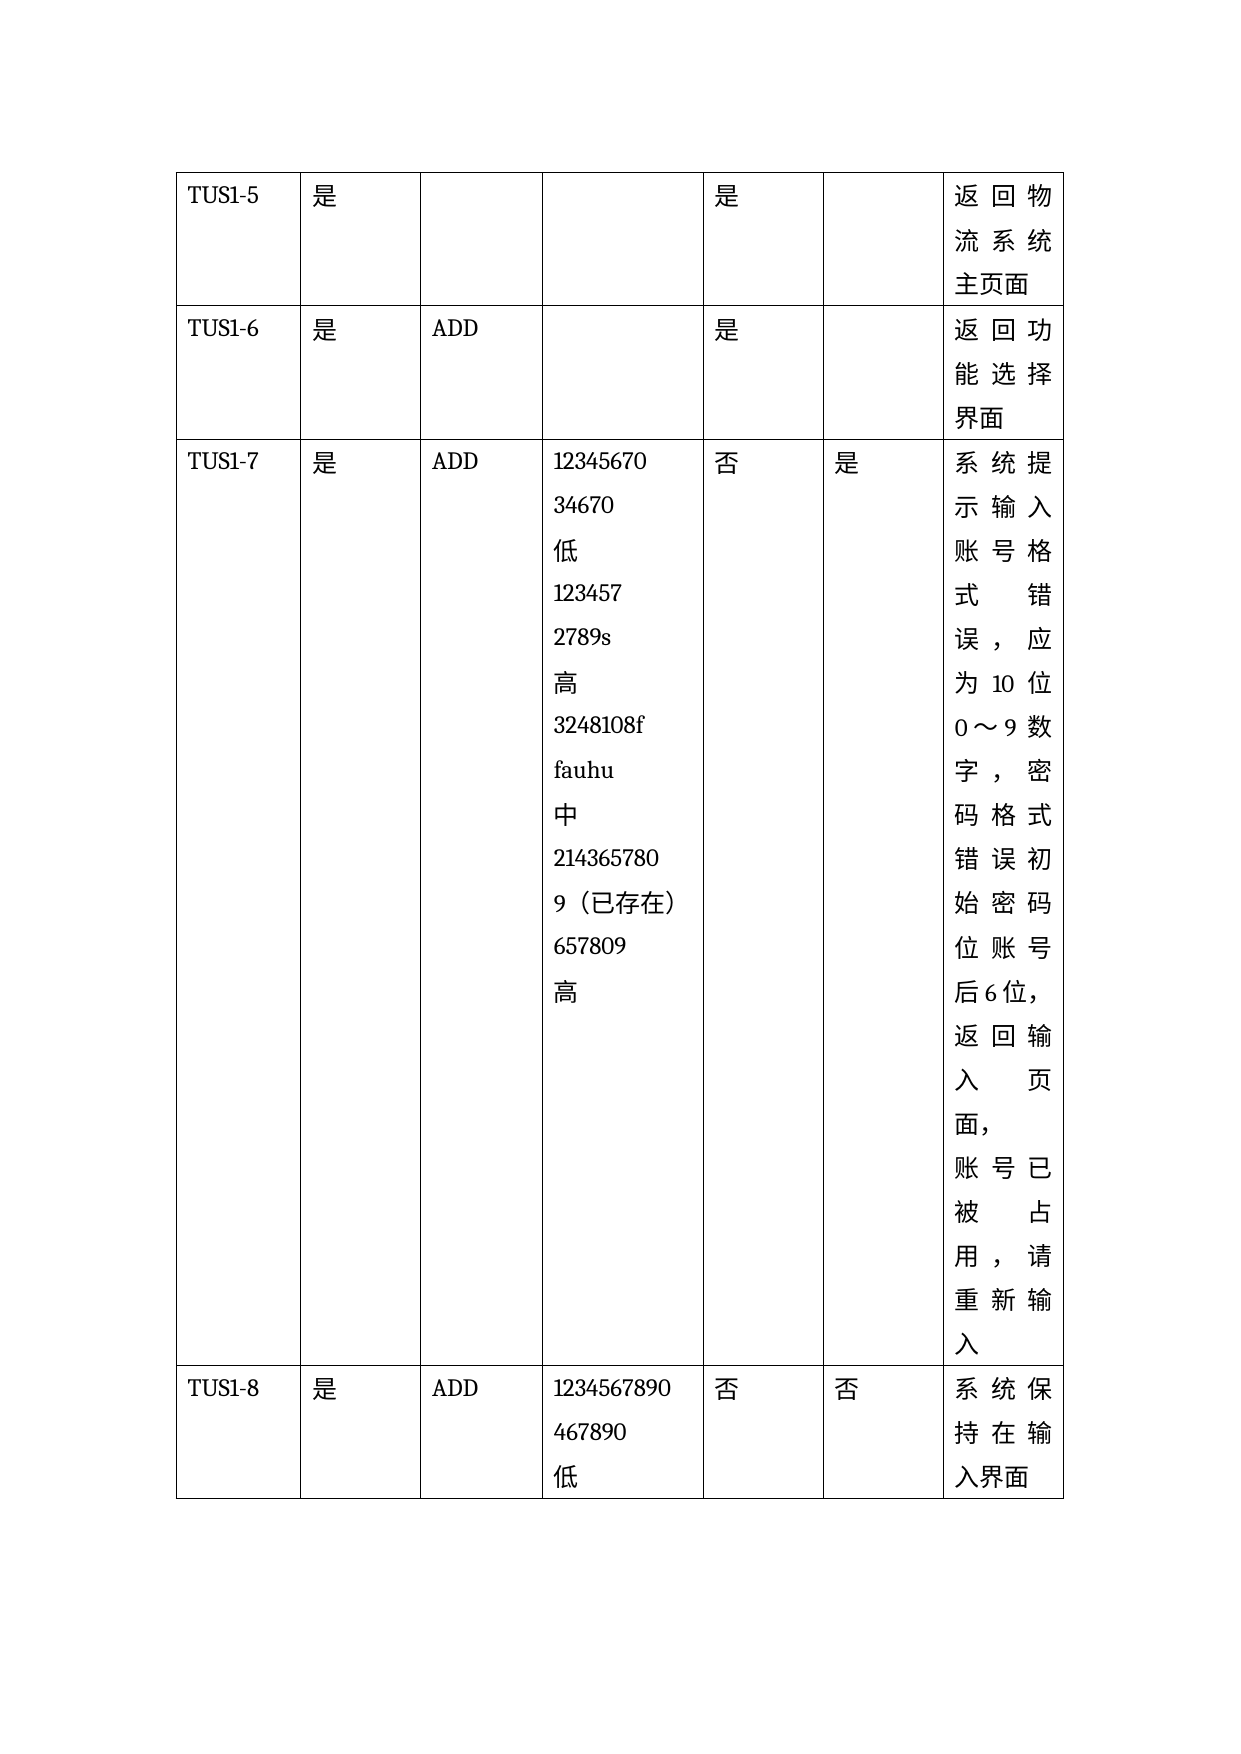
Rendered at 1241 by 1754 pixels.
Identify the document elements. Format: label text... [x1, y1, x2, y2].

table_cell 是 [301, 173, 420, 305]
table_cell 是 [301, 440, 420, 1365]
table_cell 12345670 34670 低 123457 2789s 高 3248108f fauhu 中 2143657809（已存在） 657809 高 [543, 440, 703, 1365]
table_cell 返回功能选择界面 [944, 306, 1063, 438]
table_cell ADD [421, 440, 542, 1365]
table_cell TUS1-5 [177, 173, 300, 305]
table_cell ADD [421, 306, 542, 438]
table_cell TUS1-6 [177, 306, 300, 438]
table_cell 是 [301, 1366, 420, 1498]
table_cell 是 [704, 306, 823, 438]
table_cell [824, 173, 943, 305]
table_cell [421, 173, 542, 305]
table_cell 是 [301, 306, 420, 438]
table_cell [543, 173, 703, 305]
table_cell 系统保持在输入界面 [944, 1366, 1063, 1498]
table_cell 否 [824, 1366, 943, 1498]
table_cell [543, 306, 703, 438]
table_cell 否 [704, 440, 823, 1365]
table_cell TUS1-8 [177, 1366, 300, 1498]
table_cell 是 [704, 173, 823, 305]
table_cell [824, 306, 943, 438]
table_cell 返回物流系统主页面 [944, 173, 1063, 305]
table_cell 是 [824, 440, 943, 1365]
table_cell ADD [421, 1366, 542, 1498]
table_cell TUS1-7 [177, 440, 300, 1365]
table_cell 1234567890 467890 低 [543, 1366, 703, 1498]
table_cell 否 [704, 1366, 823, 1498]
table_cell 系统提示输入账号格式错误，应为10位0～9数字，密码格式错误初始密码位账号后6位，返回输入页面， 账号已被占用，请重新输入 [944, 440, 1063, 1365]
